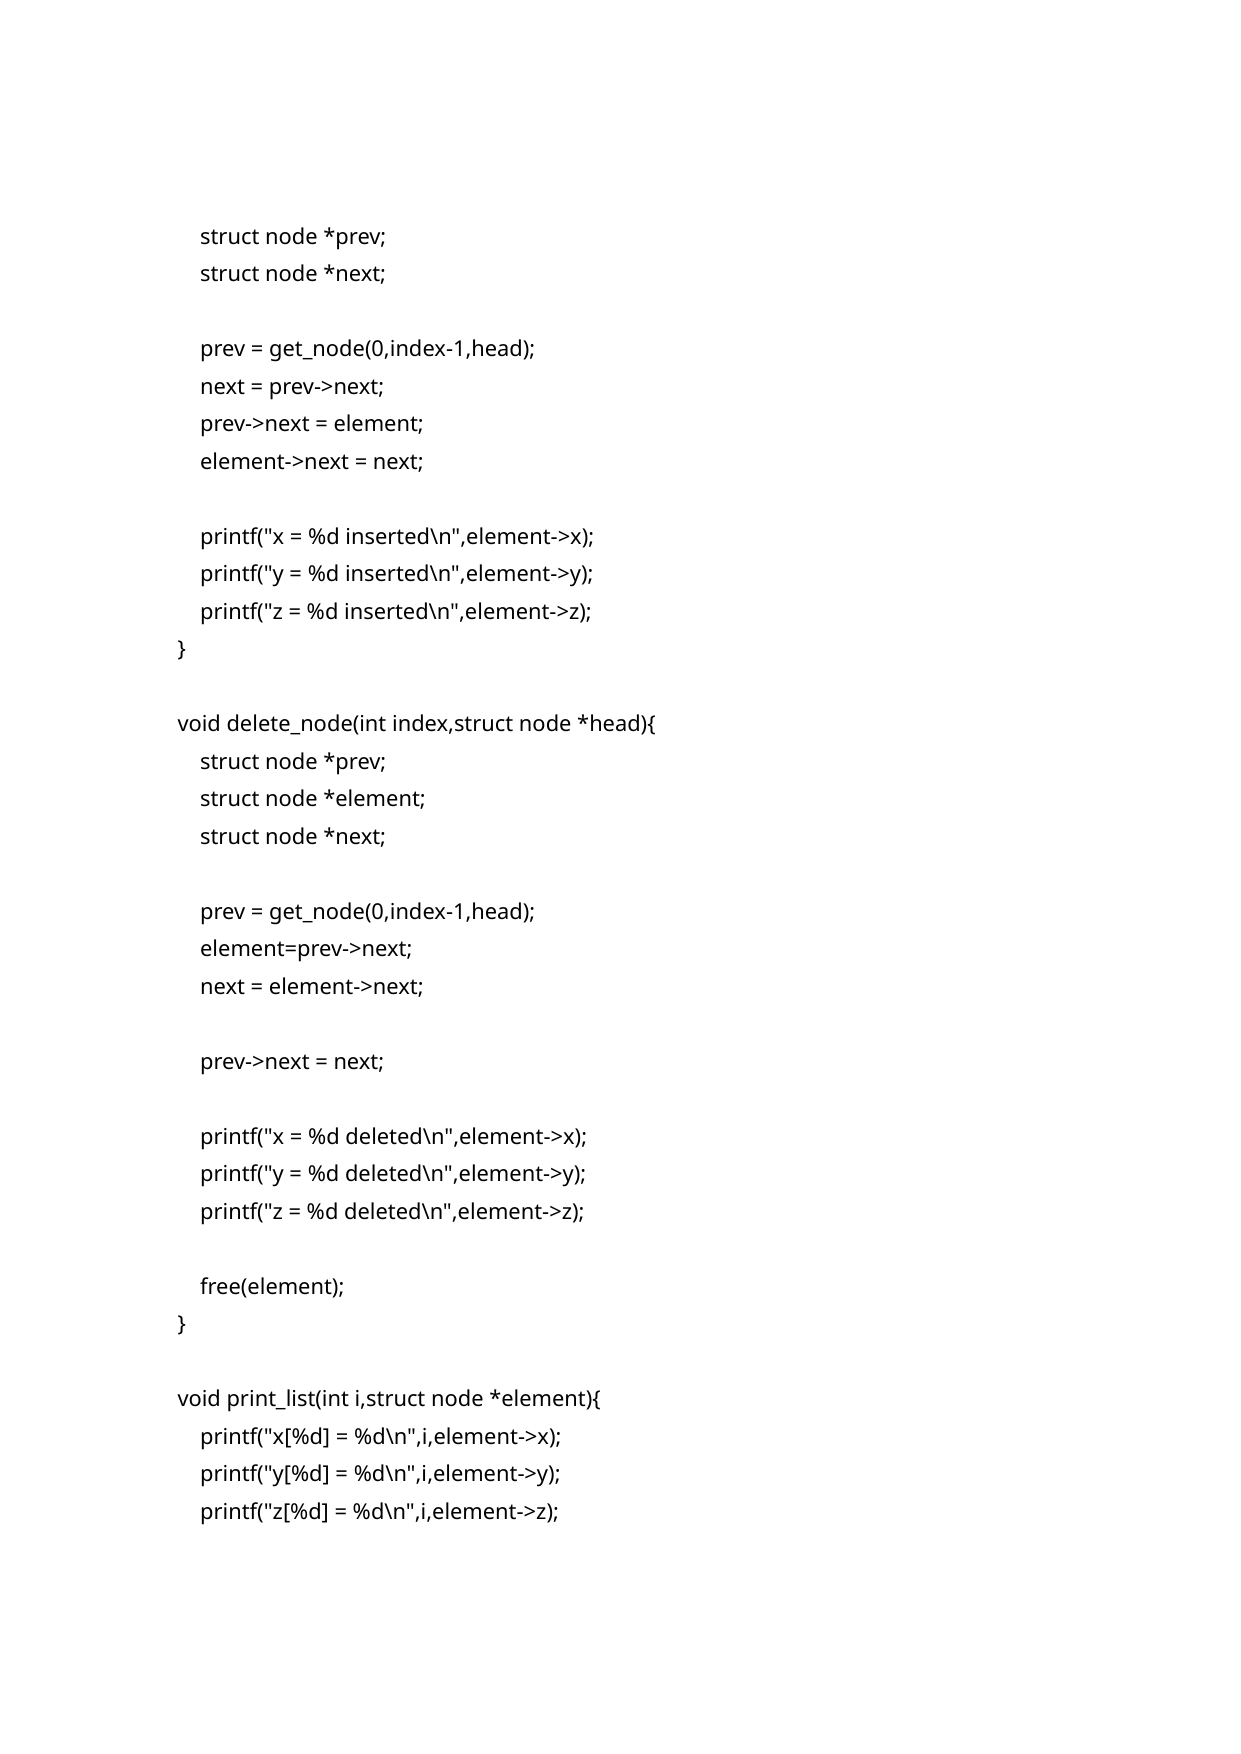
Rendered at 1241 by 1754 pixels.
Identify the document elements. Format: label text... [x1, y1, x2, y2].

text printf("z = %d deleted\n",element->z); [177, 1192, 1063, 1229]
text prev->next = next; [177, 1042, 1063, 1079]
text printf("x = %d deleted\n",element->x); [177, 1117, 1063, 1154]
text struct node *prev; [177, 742, 1063, 779]
text printf("y = %d deleted\n",element->y); [177, 1154, 1063, 1192]
text prev->next = element; [177, 404, 1063, 442]
text } [177, 629, 1063, 667]
text void delete_node(int index,struct node *head){ [177, 704, 1063, 742]
text free(element); [177, 1267, 1063, 1304]
text element->next = next; [177, 442, 1063, 479]
text struct node *next; [177, 817, 1063, 854]
text printf("z = %d inserted\n",element->z); [177, 592, 1063, 629]
text printf("y = %d inserted\n",element->y); [177, 554, 1063, 592]
text } [177, 1304, 1063, 1342]
text printf("z[%d] = %d\n",i,element->z); [177, 1492, 1063, 1529]
text printf("y[%d] = %d\n",i,element->y); [177, 1454, 1063, 1492]
text struct node *prev; [177, 217, 1063, 254]
text next = prev->next; [177, 367, 1063, 404]
text prev = get_node(0,index-1,head); [177, 329, 1063, 367]
text prev = get_node(0,index-1,head); [177, 892, 1063, 929]
text printf("x[%d] = %d\n",i,element->x); [177, 1417, 1063, 1454]
text next = element->next; [177, 967, 1063, 1004]
text struct node *next; [177, 254, 1063, 292]
text element=prev->next; [177, 929, 1063, 967]
text struct node *element; [177, 779, 1063, 817]
text void print_list(int i,struct node *element){ [177, 1379, 1063, 1417]
text printf("x = %d inserted\n",element->x); [177, 517, 1063, 554]
